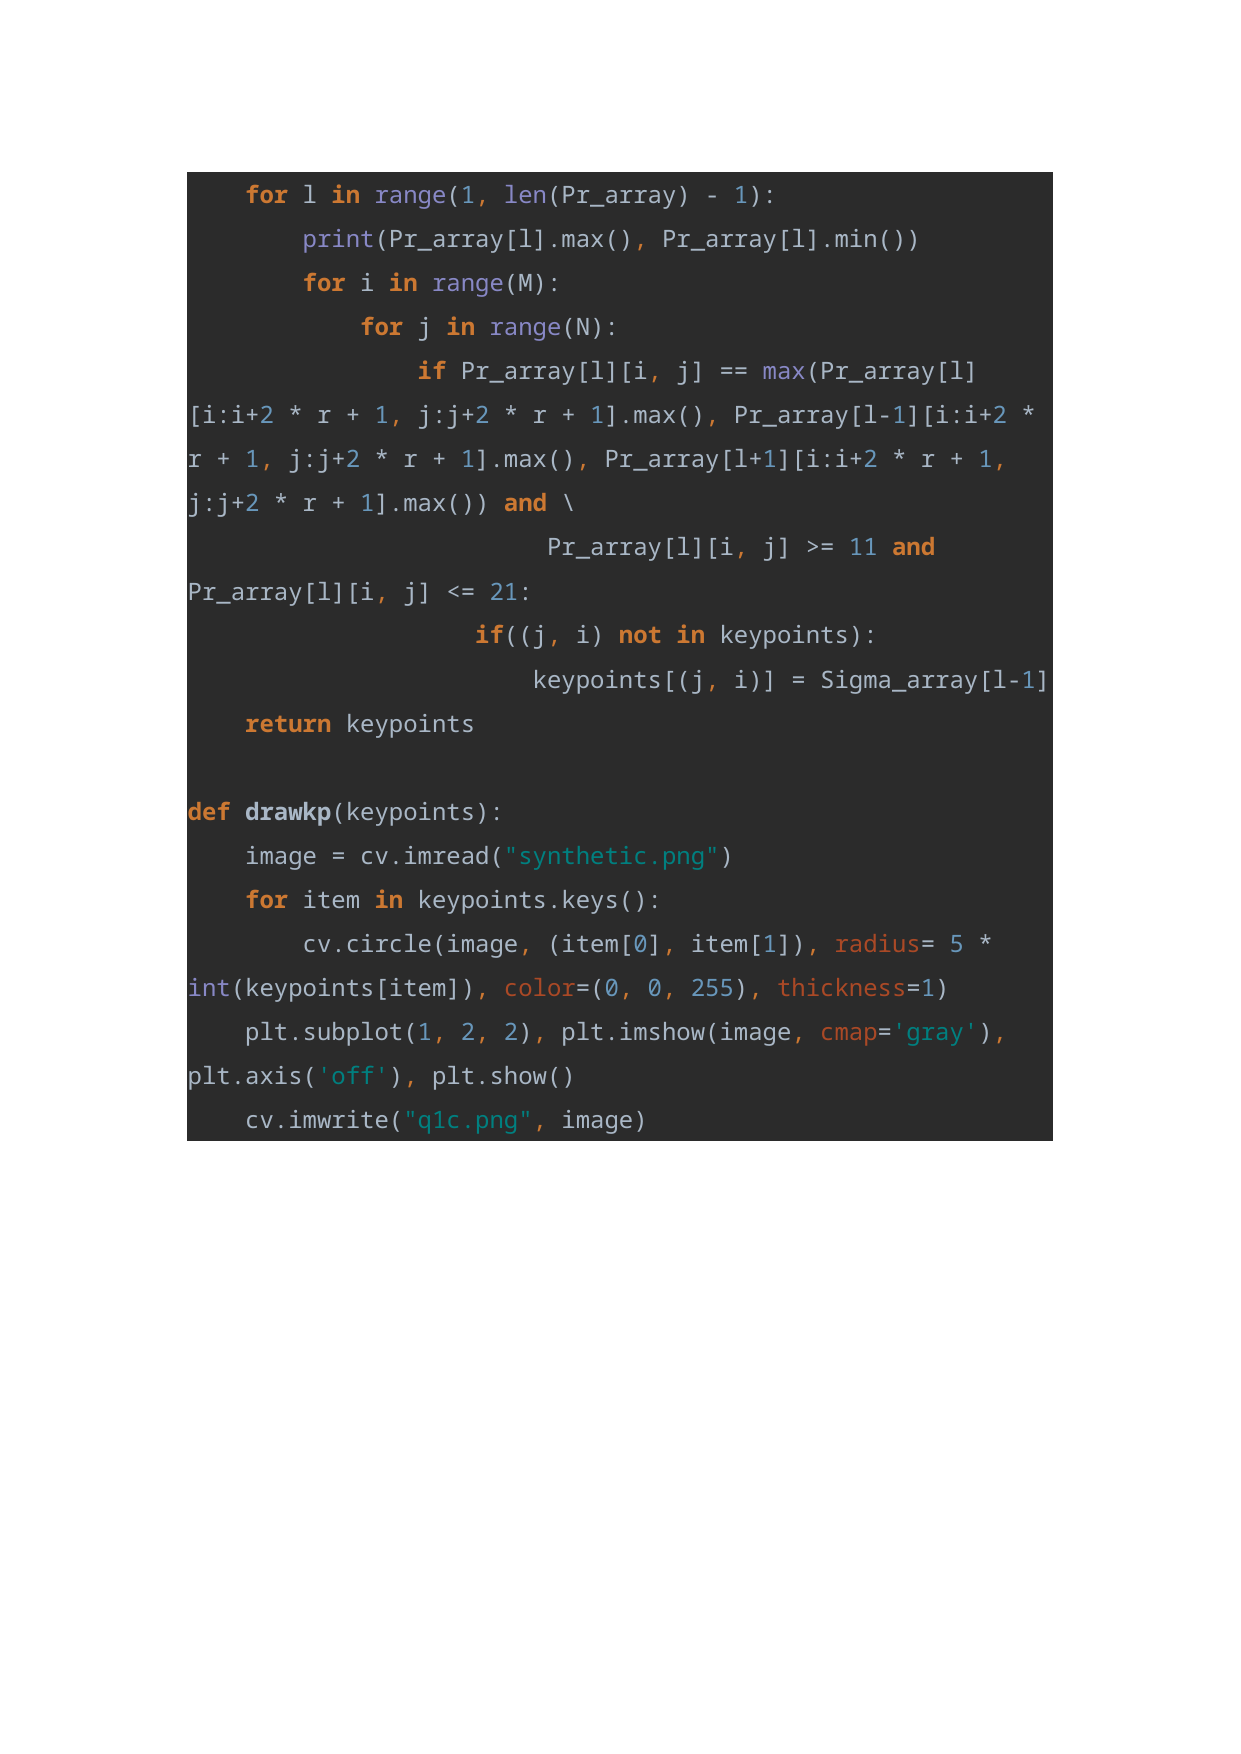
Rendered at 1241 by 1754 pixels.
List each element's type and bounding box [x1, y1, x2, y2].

text [187, 172, 1053, 1141]
